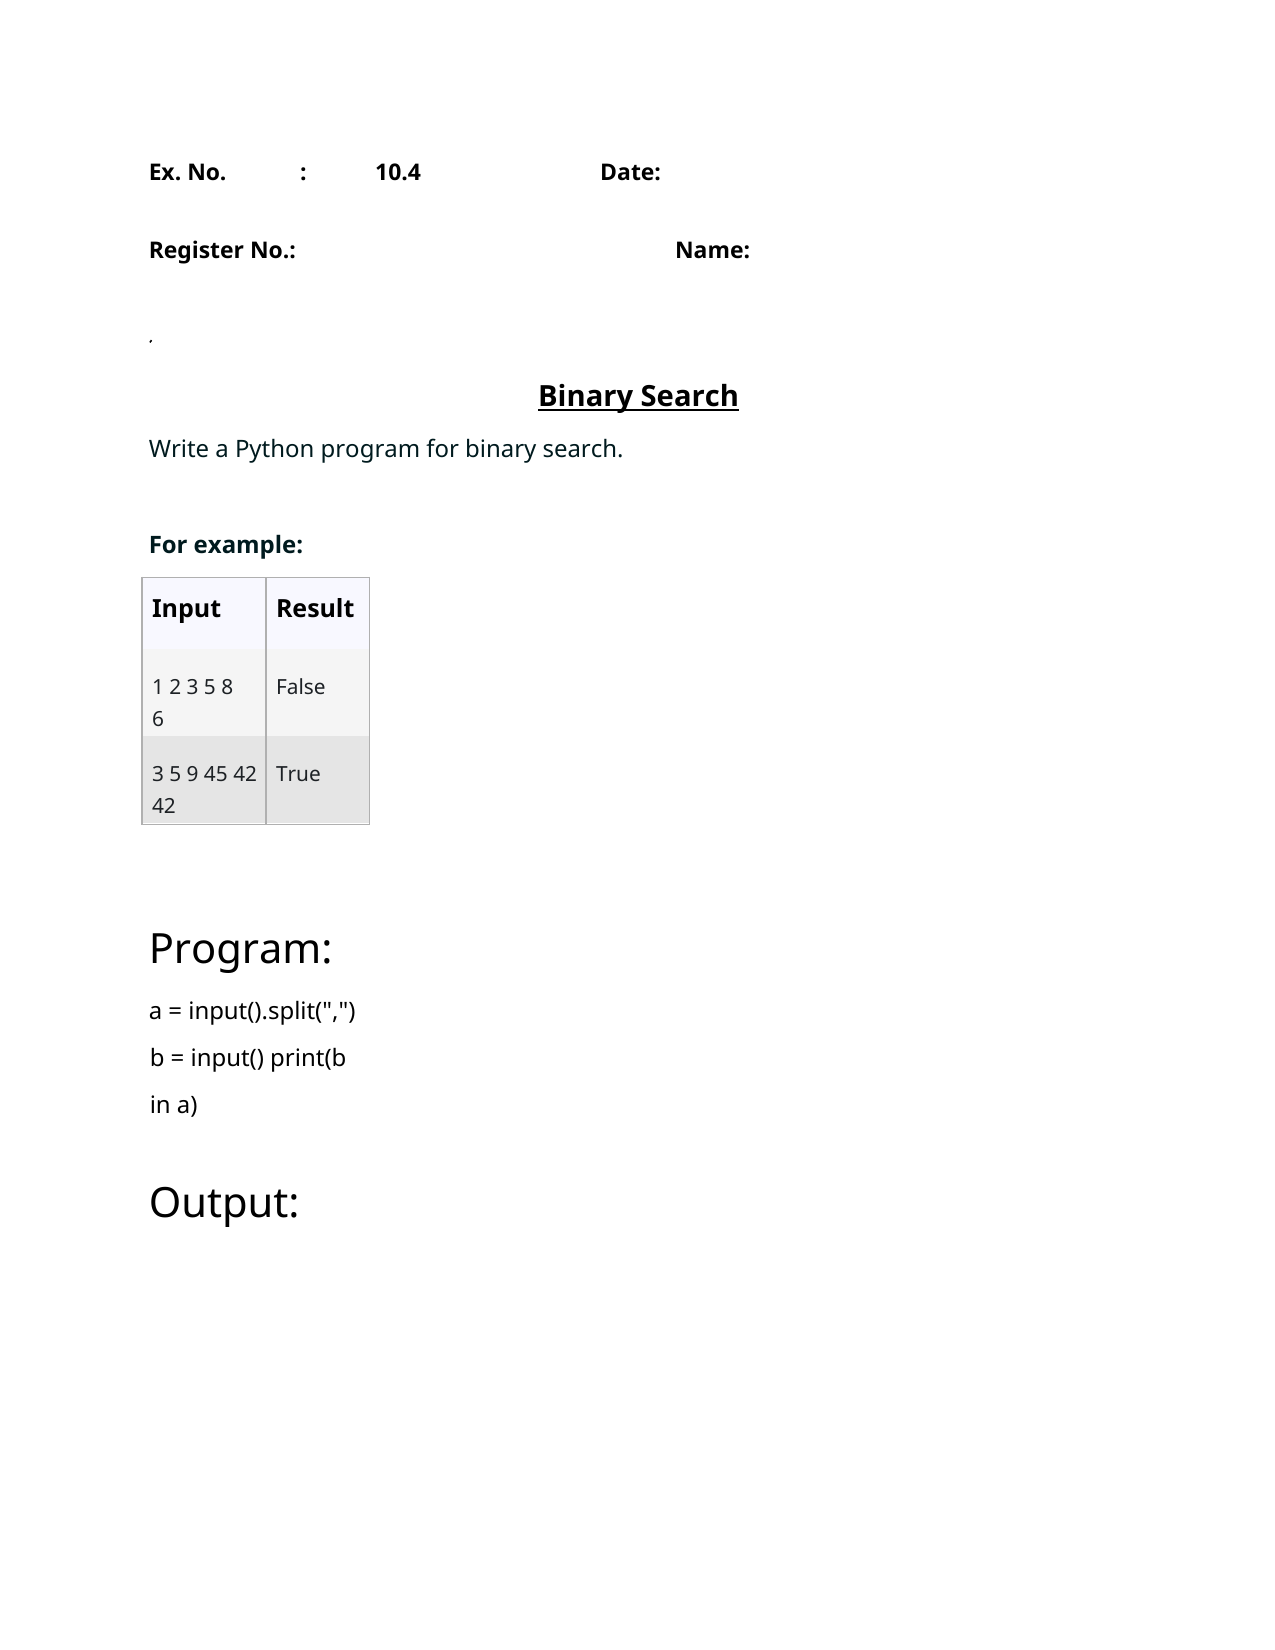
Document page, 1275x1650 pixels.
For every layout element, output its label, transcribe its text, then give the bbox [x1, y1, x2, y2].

table_cell True [267, 746, 369, 823]
subtitle Program: [148, 919, 1127, 976]
table_header Result [267, 578, 369, 649]
text Write a Python program for binary search. [148, 432, 1125, 465]
subtitle Output: [148, 1173, 1127, 1229]
table_cell False [267, 659, 369, 736]
subtitle Binary Search [150, 375, 1127, 415]
table_cell 3 5 9 45 42 42 [143, 746, 265, 823]
text For example: [148, 527, 1127, 560]
text Register No.: Name: [148, 234, 1127, 265]
text a = input().split(",") b = input() print(b in a) [148, 994, 371, 1121]
table_cell 1 2 3 5 8 6 [143, 659, 265, 736]
text Ex. No. : 10.4 Date: [148, 156, 1127, 187]
table_header Input [143, 578, 265, 649]
